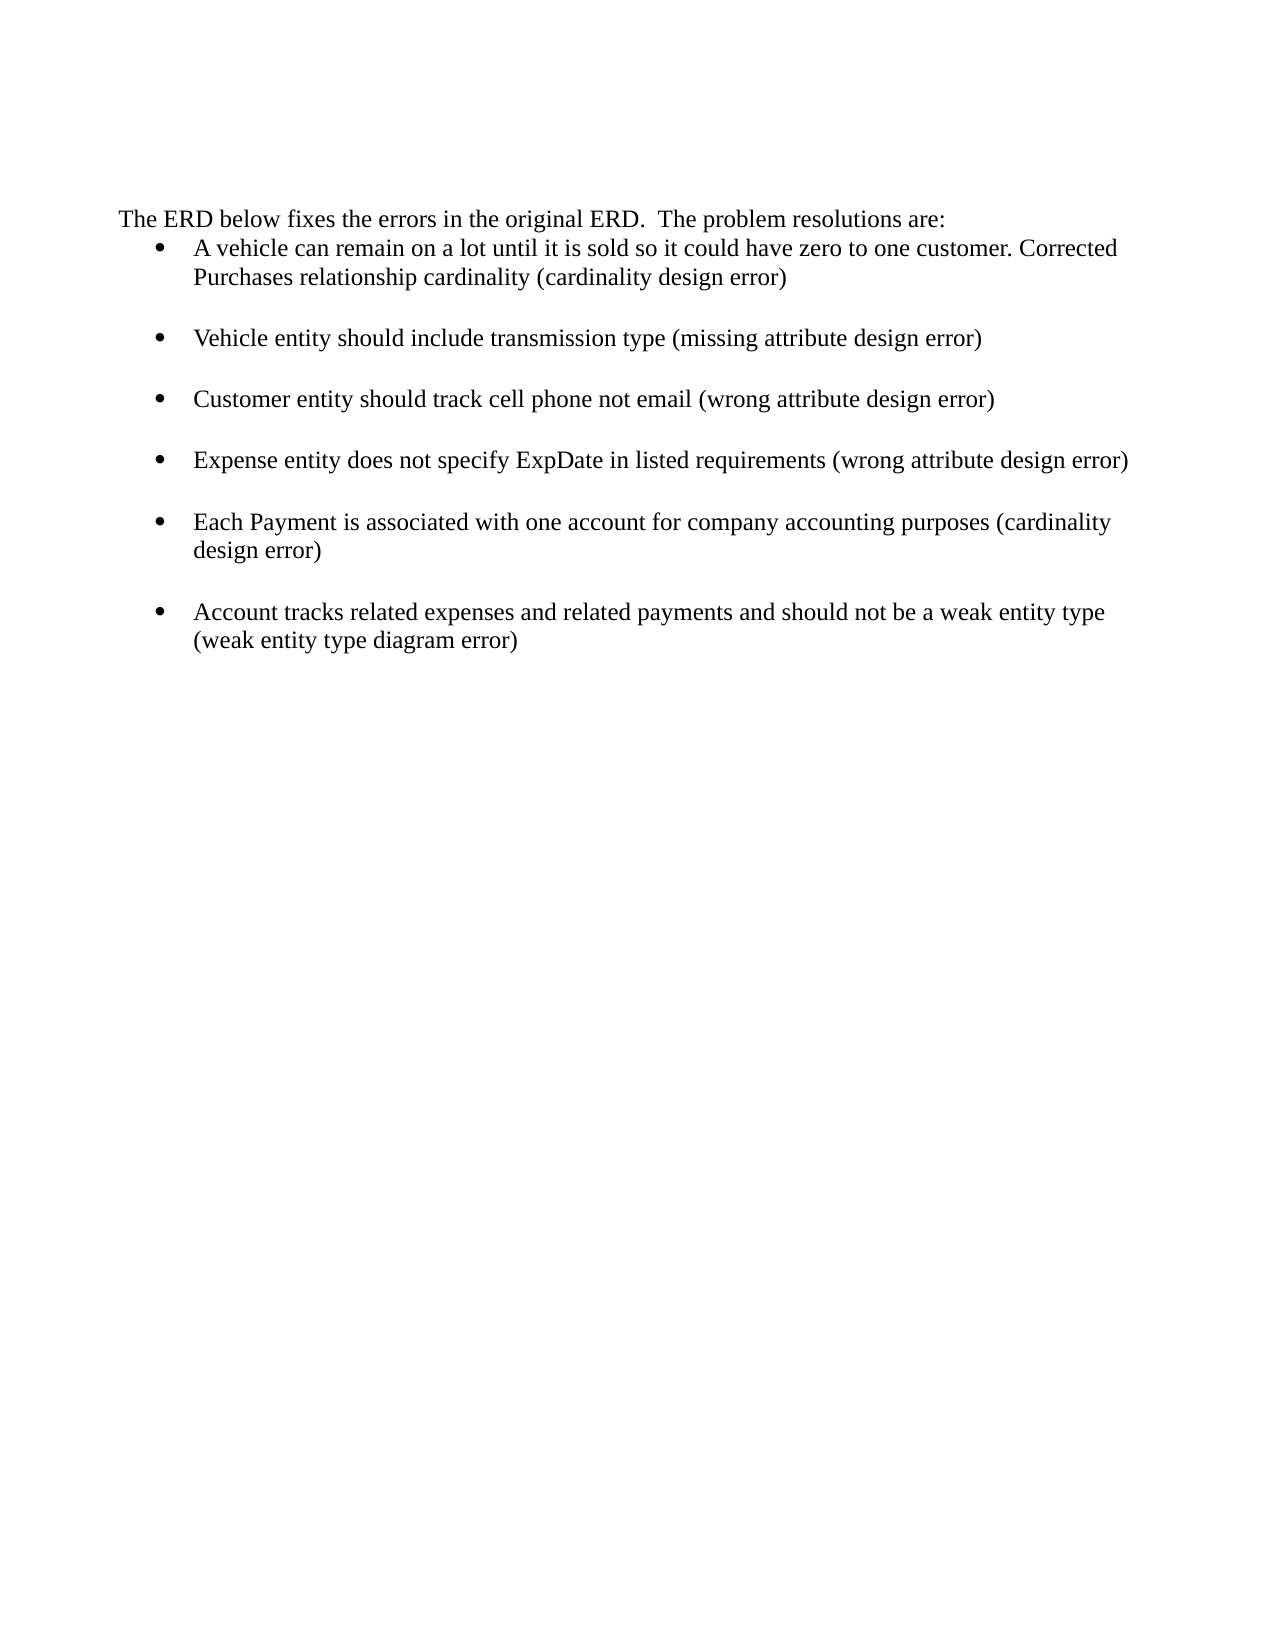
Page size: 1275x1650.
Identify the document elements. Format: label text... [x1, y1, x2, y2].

list Account tracks related expenses and related payments and should not be a weak entity type (weak entity type diagram error) [156, 597, 1157, 654]
text The ERD below fixes the errors in the original ERD. The problem resolutions are: [118, 204, 1157, 233]
list Expense entity does not specify ExpDate in listed requirements (wrong attribute design error) [156, 446, 1157, 474]
list Customer entity should track cell phone not email (wrong attribute design error) [156, 384, 1157, 413]
list A vehicle can remain on a lot until it is sold so it could have zero to one customer. Corrected Purchases relationship cardinality (cardinality design error) [156, 233, 1157, 291]
list Vehicle entity should include transmission type (missing attribute design error) [156, 323, 1157, 352]
list Each Payment is associated with one account for company accounting purposes (cardinality design error) [156, 507, 1157, 564]
